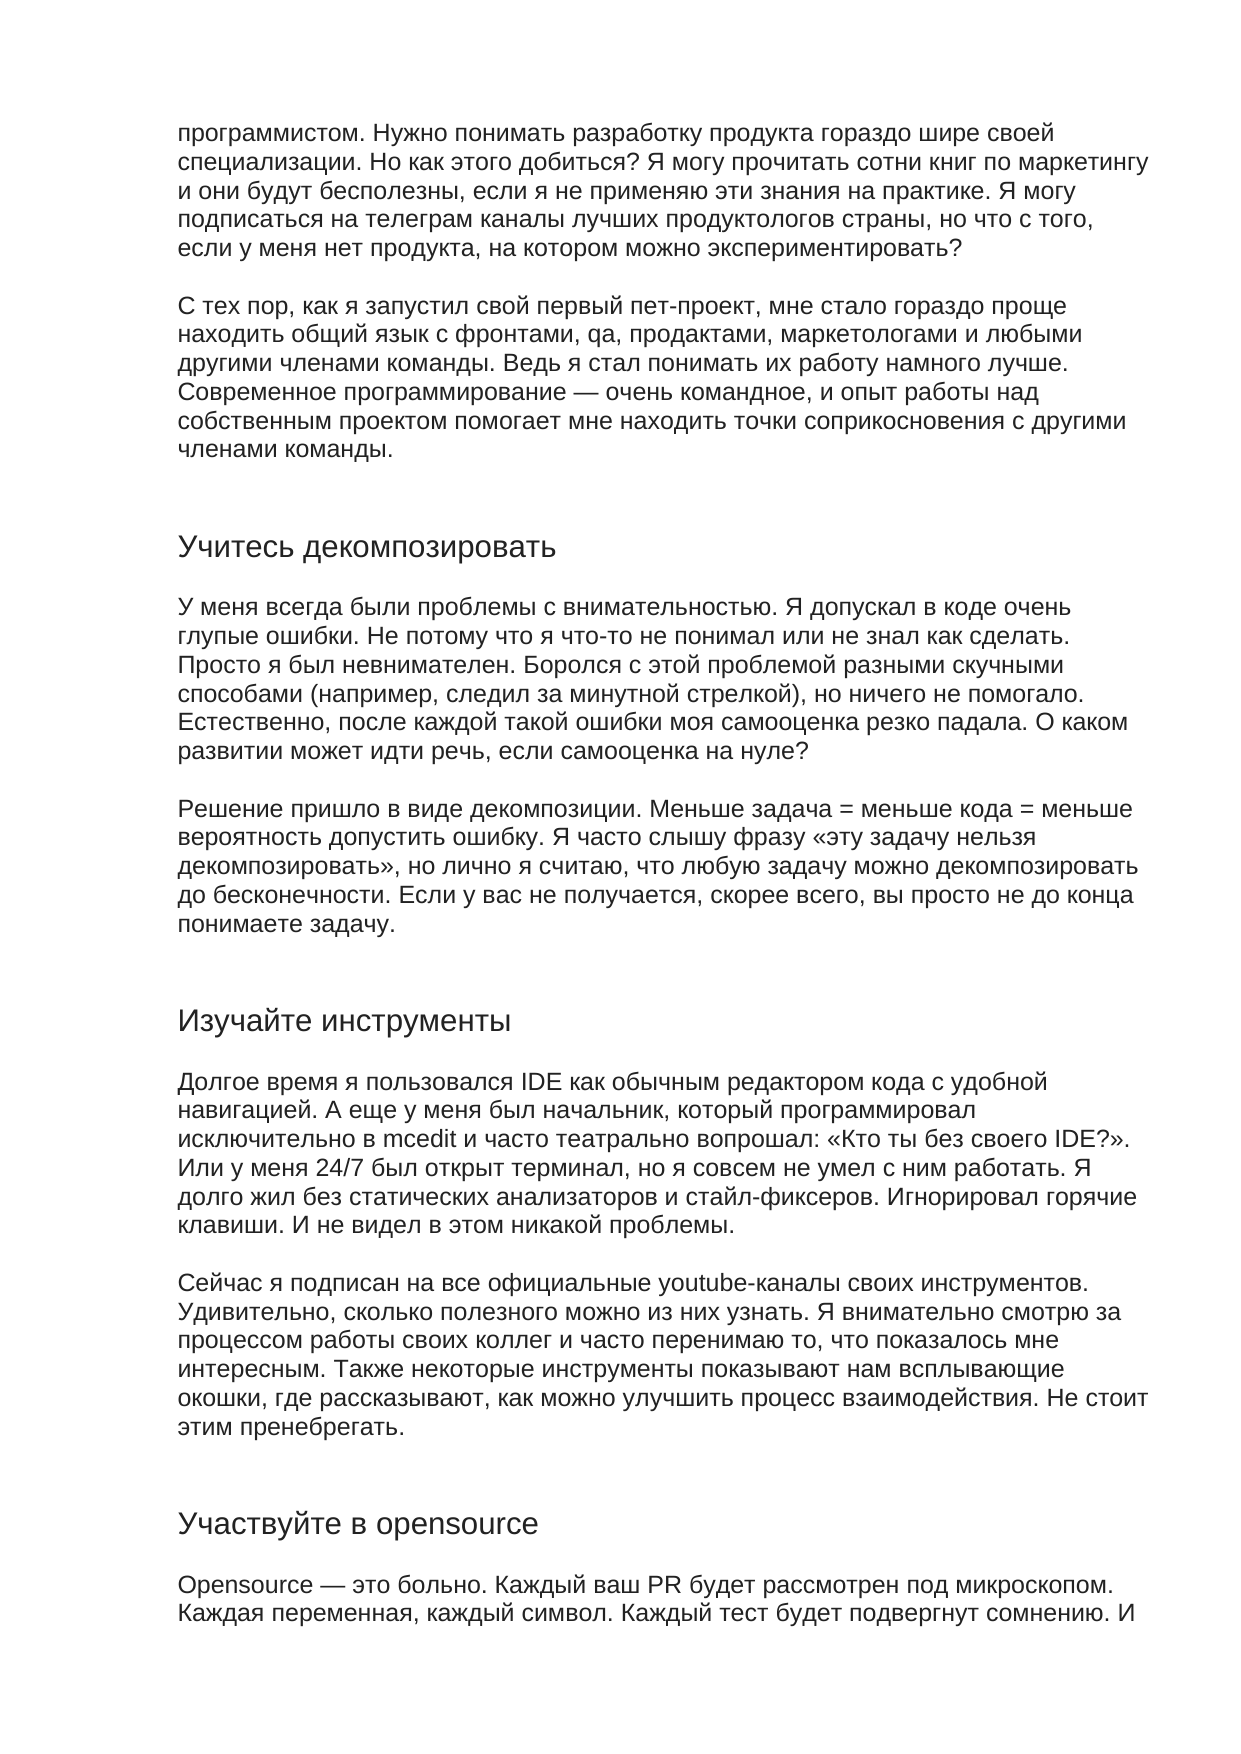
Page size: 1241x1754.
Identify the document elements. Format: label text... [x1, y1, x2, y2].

text Изучайте инструменты [177, 994, 1152, 1038]
text Участвуйте в opensource [177, 1497, 1152, 1541]
text У меня всегда были проблемы с внимательностью. Я допускал в коде очень глупые ошибки. Не потому что я что-то не понимал или не знал как сделать. Просто я был невнимателен. Боролся с этой проблемой разными скучными способами (например, следил за минутной стрелкой), но ничего не помогало. Естественно, после каждой такой ошибки моя самооценка резко падала. О каком развитии может идти речь, если самооценка на нуле? Решение пришло в виде декомпозиции. Меньше задача = меньше кода = меньше вероятность допустить ошибку. Я часто слышу фразу «эту задачу нельзя декомпозировать», но лично я считаю, что любую задачу можно декомпозировать до бесконечности. Если у вас не получается, скорее всего, вы просто не до конца понимаете задачу. [177, 564, 1152, 994]
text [177, 1541, 1152, 1627]
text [177, 118, 1152, 520]
text Долгое время я пользовался IDE как обычным редактором кода с удобной навигацией. А еще у меня был начальник, который программировал исключительно в mcedit и часто театрально вопрошал: «Кто ты без своего IDE?». Или у меня 24/7 был открыт терминал, но я совсем не умел с ним работать. Я долго жил без статических анализаторов и стайл-фиксеров. Игнорировал горячие клавиши. И не видел в этом никакой проблемы. Сейчас я подписан на все официальные youtube-каналы своих инструментов. Удивительно, сколько полезного можно из них узнать. Я внимательно смотрю за процессом работы своих коллег и часто перенимаю то, что показалось мне интересным. Также некоторые инструменты показывают нам всплывающие окошки, где рассказывают, как можно улучшить процесс взаимодействия. Не стоит этим пренебрегать. [177, 1038, 1152, 1497]
text Учитесь декомпозировать [177, 520, 1152, 564]
